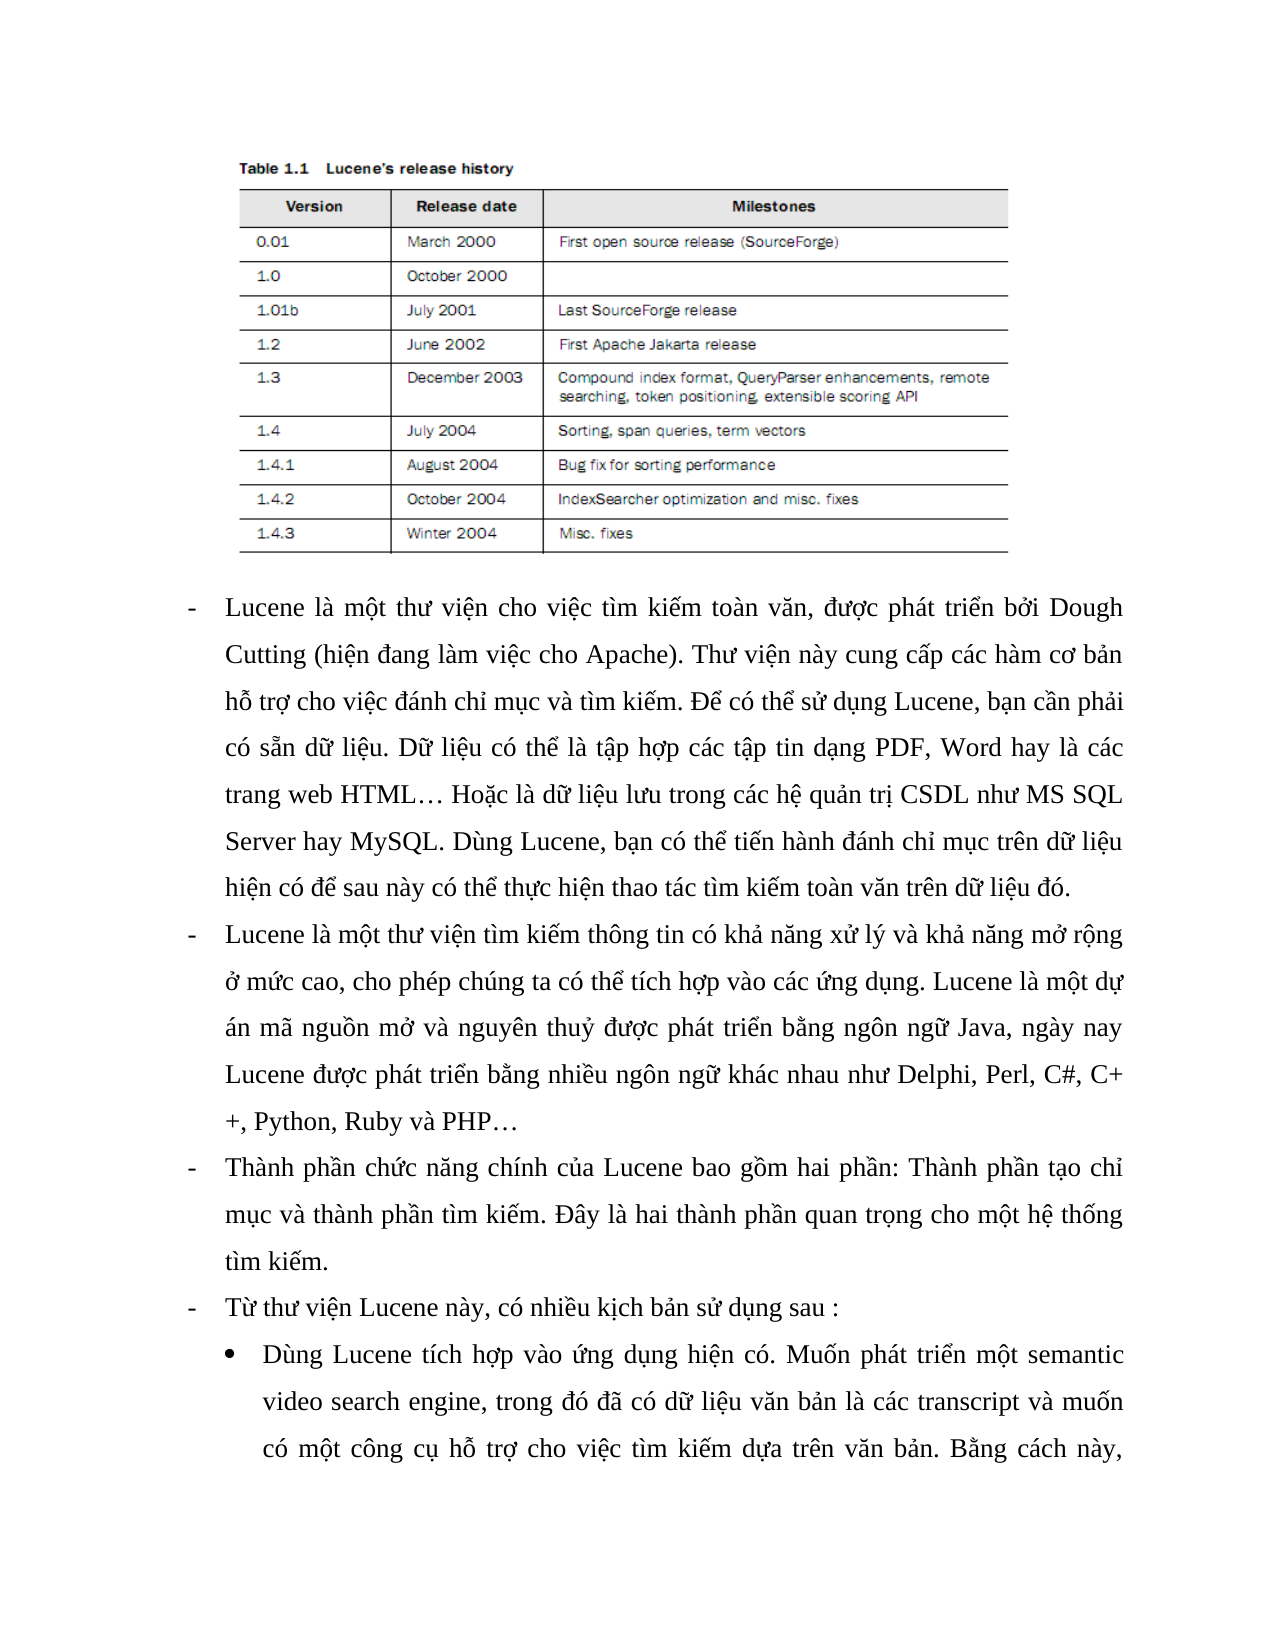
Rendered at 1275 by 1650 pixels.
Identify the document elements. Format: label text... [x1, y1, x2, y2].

list Từ thư viện Lucene này, có nhiều kịch bản sử dụng sau : [187, 1292, 1125, 1323]
list Lucene là một thư viện tìm kiếm thông tin có khả năng xử lý và khả năng mở rộng ở mức cao, cho phép chúng ta có thể tích hợp vào các ứng dụng. Lucene là một dự án mã nguồn mở và nguyên thuỷ được phát triển bằng ngôn ngữ Java, ngày nay Lucene được phát triển bằng nhiều ngôn ngữ khác nhau như Delphi, Perl, C#, C++, Python, Ruby và PHP… [187, 918, 1125, 1136]
list Lucene là một thư viện cho việc tìm kiếm toàn văn, được phát triển bởi Dough Cutting (hiện đang làm việc cho Apache). Thư viện này cung cấp các hàm cơ bản hỗ trợ cho việc đánh chỉ mục và tìm kiếm. Để có thể sử dụng Lucene, bạn cần phải có sẵn dữ liệu. Dữ liệu có thể là tập hợp các tập tin dạng PDF, Word hay là các trang web HTML… Hoặc là dữ liệu lưu trong các hệ quản trị CSDL như MS SQL Server hay MySQL. Dùng Lucene, bạn có thể tiến hành đánh chỉ mục trên dữ liệu hiện có để sau này có thể thực hiện thao tác tìm kiếm toàn văn trên dữ liệu đó. [187, 592, 1125, 903]
list Thành phần chức năng chính của Lucene bao gồm hai phần: Thành phần tạo chỉ mục và thành phần tìm kiếm. Đây là hai thành phần quan trọng cho một hệ thống tìm kiếm. [187, 1152, 1125, 1276]
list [225, 1338, 1125, 1463]
picture [232, 150, 1016, 561]
